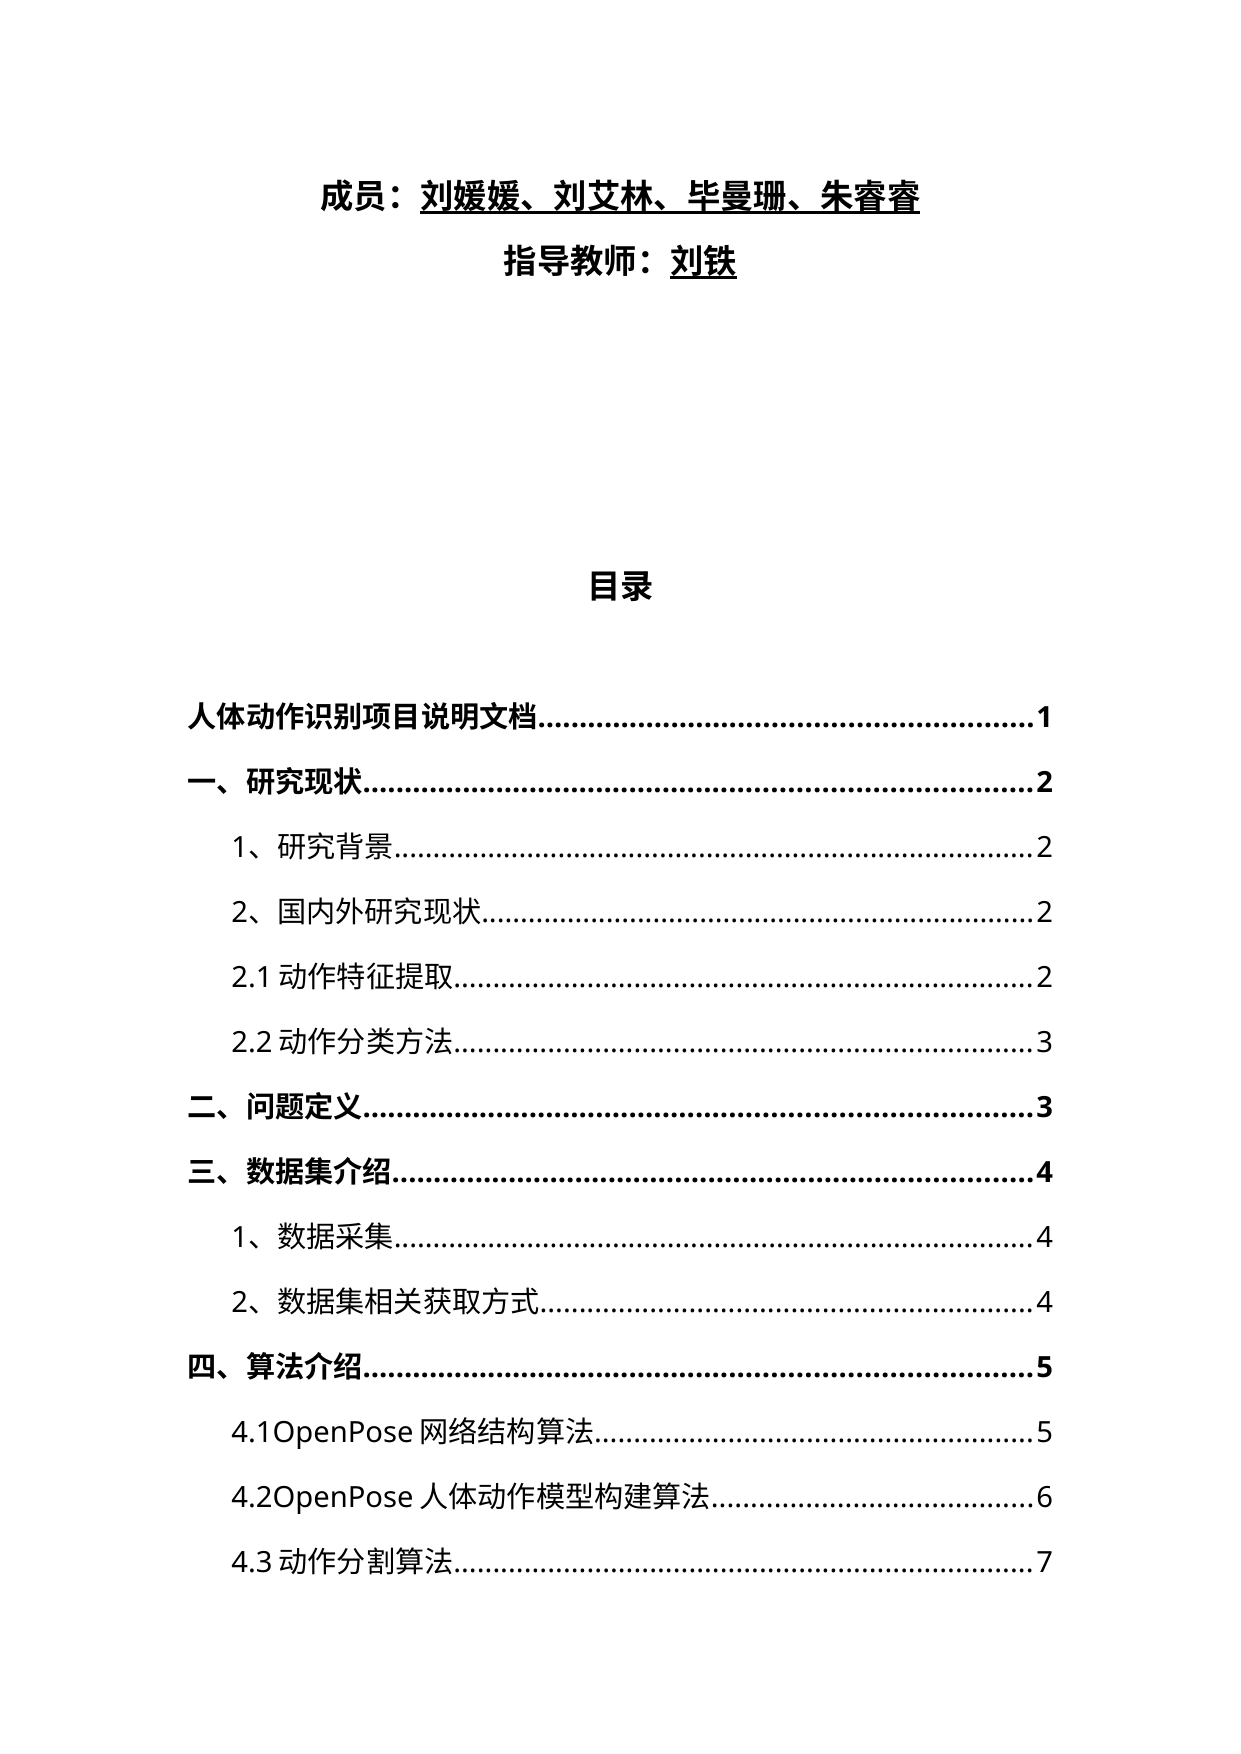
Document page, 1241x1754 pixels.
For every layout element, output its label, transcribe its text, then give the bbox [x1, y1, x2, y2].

text 成员：刘媛媛、刘艾林、毕曼珊、朱睿睿 [187, 162, 1053, 227]
text 指导教师：刘铁 [187, 227, 1053, 292]
